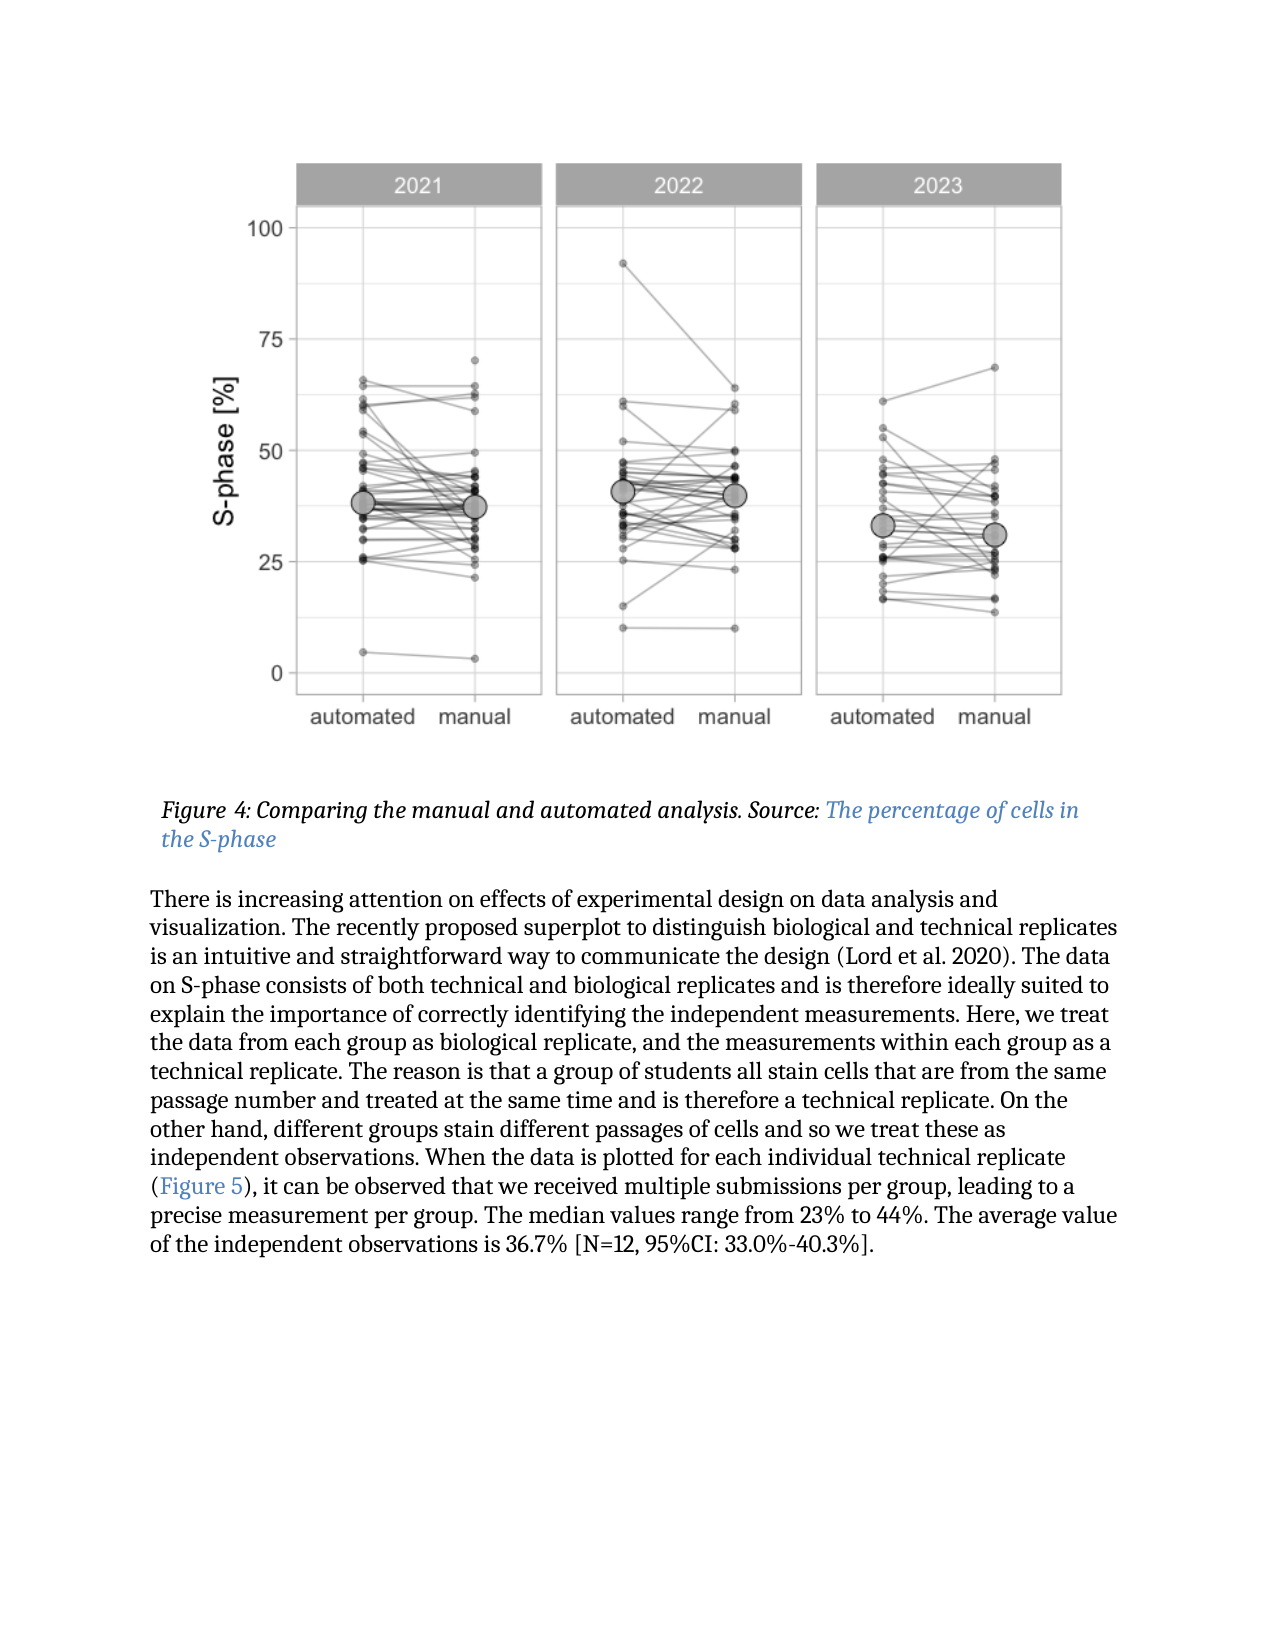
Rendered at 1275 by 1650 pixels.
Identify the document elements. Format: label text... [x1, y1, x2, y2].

text There is increasing attention on effects of experimental design on data analysis and visualization. The recently proposed superplot to distinguish biological and technical replicates is an intuitive and straightforward way to communicate the design (Lord et al. 2020). The data on S-phase consists of both technical and biological replicates and is therefore ideally suited to explain the importance of correctly identifying the independent measurements. Here, we treat the data from each group as biological replicate, and the measurements within each group as a technical replicate. The reason is that a group of students all stain cells that are from the same passage number and treated at the same time and is therefore a technical replicate. On the other hand, different groups stain different passages of cells and so we treat these as independent observations. When the data is plotted for each individual technical replicate (Figure 5), it can be observed that we received multiple submissions per group, leading to a precise measurement per group. The median values range from 23% to 44%. The average value of the independent observations is 36.7% [N=12, 95%CI: 33.0%-40.3%]. [150, 884, 1125, 1258]
picture [200, 150, 1075, 775]
table_header Figure 4: Comparing the manual and automated analysis. Source: The percentage of cells in the S-phase [150, 150, 1125, 866]
